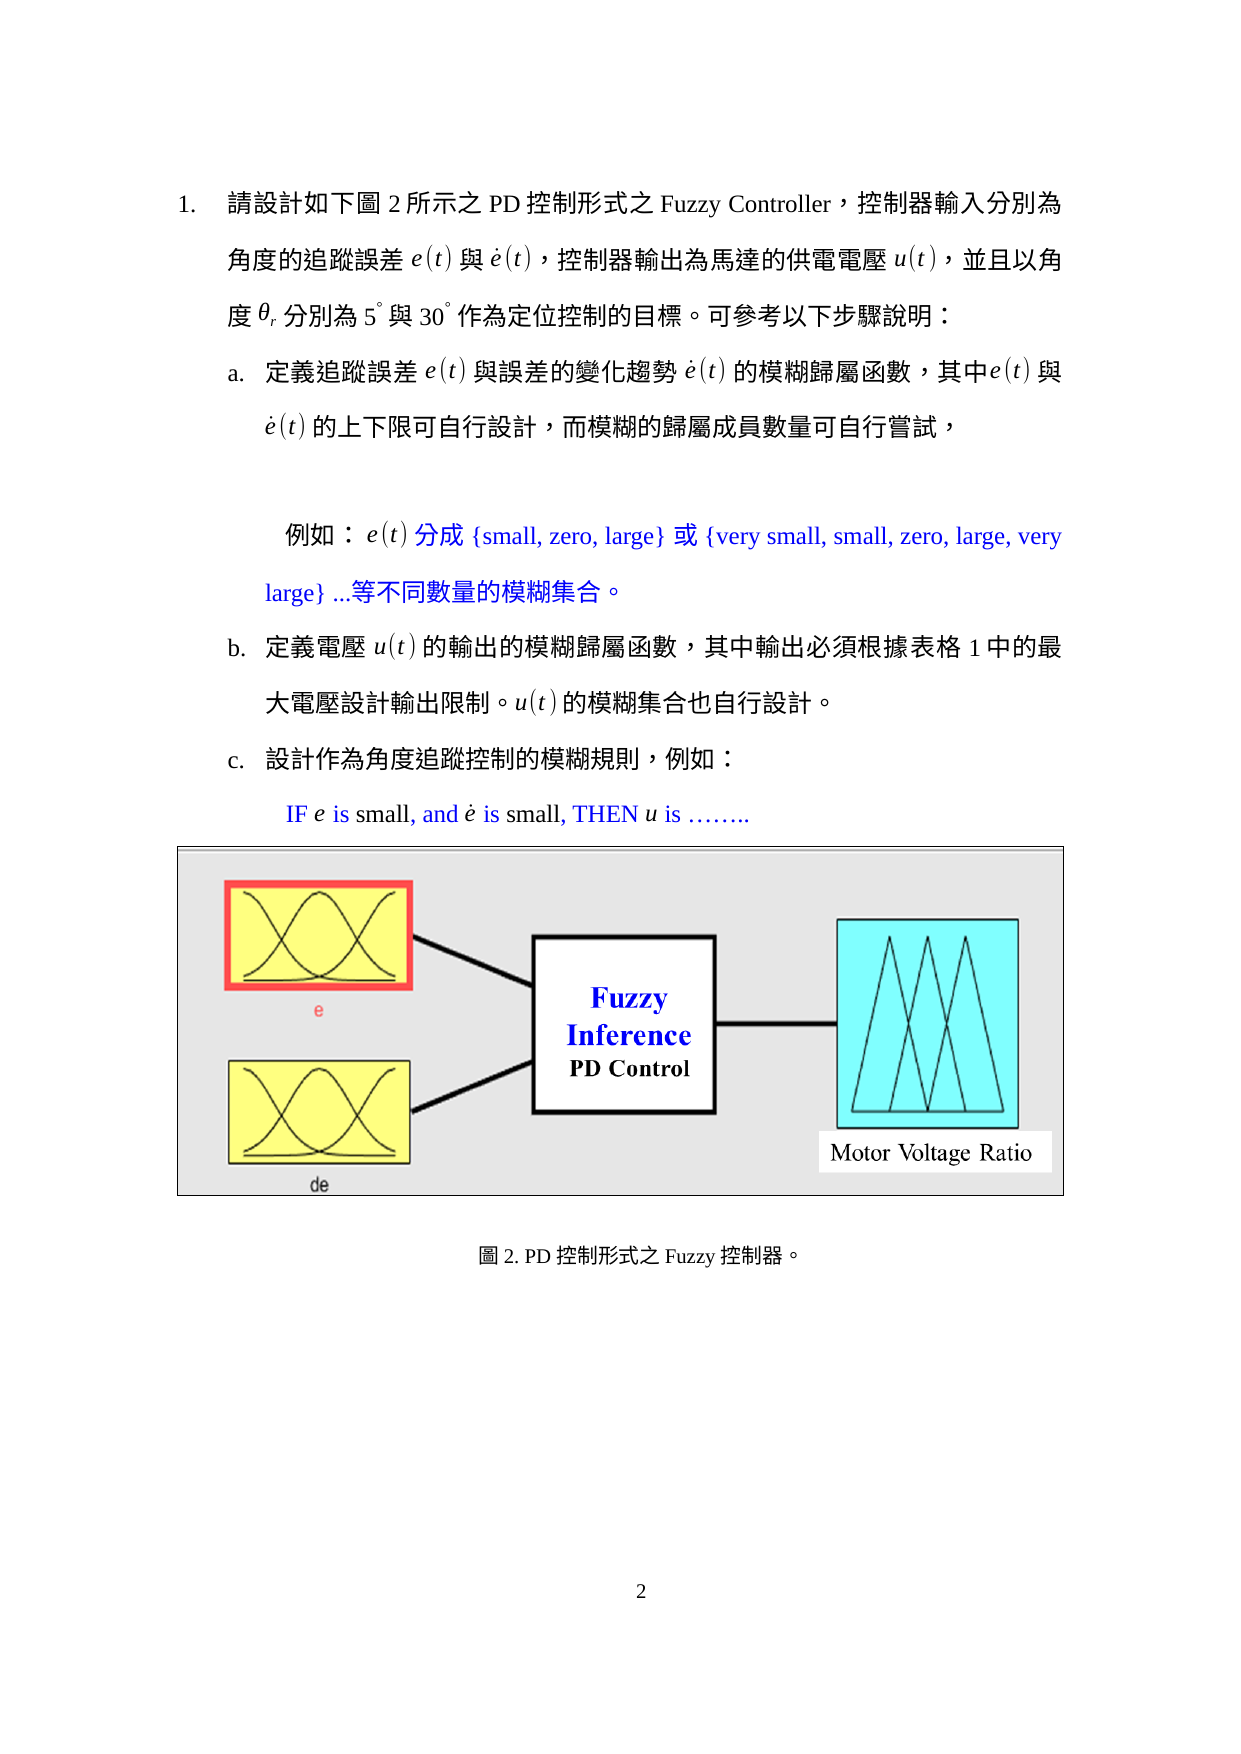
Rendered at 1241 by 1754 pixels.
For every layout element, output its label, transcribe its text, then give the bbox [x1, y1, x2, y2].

list 定義電壓 的輸出的模糊歸屬函數，其中輸出必須根據表格 1中的最大電壓設計輸出限制。 的模糊集合也自行設計。 [227, 627, 1063, 721]
picture [178, 847, 1063, 1195]
list 定義追蹤誤差 與誤差的變化趨勢 的模糊歸屬函數，其中 與 的上下限可自行設計，而模糊的歸屬成員數量可自行嘗試， [227, 351, 1063, 445]
text 圖 2. PD 控制形式之Fuzzy 控制器。 [177, 1236, 1063, 1273]
list 設計作為角度追蹤控制的模糊規則，例如： [227, 739, 1063, 776]
text 例如： 分成 {small, zero, large} 或 {very small, small, zero, large, very large} ...等不同數量的模糊集合。 [265, 515, 1063, 609]
text IF is small, and is small, THEN is …….. [265, 794, 1063, 832]
list 請設計如下圖 2所示之PD控制形式之Fuzzy Controller，控制器輸入分別為角度的追蹤誤差 與 ，控制器輸出為馬達的供電電壓 ，並且以角度 分別為 與 作為定位控制的目標。可參考以下步驟說明： [177, 183, 1063, 333]
